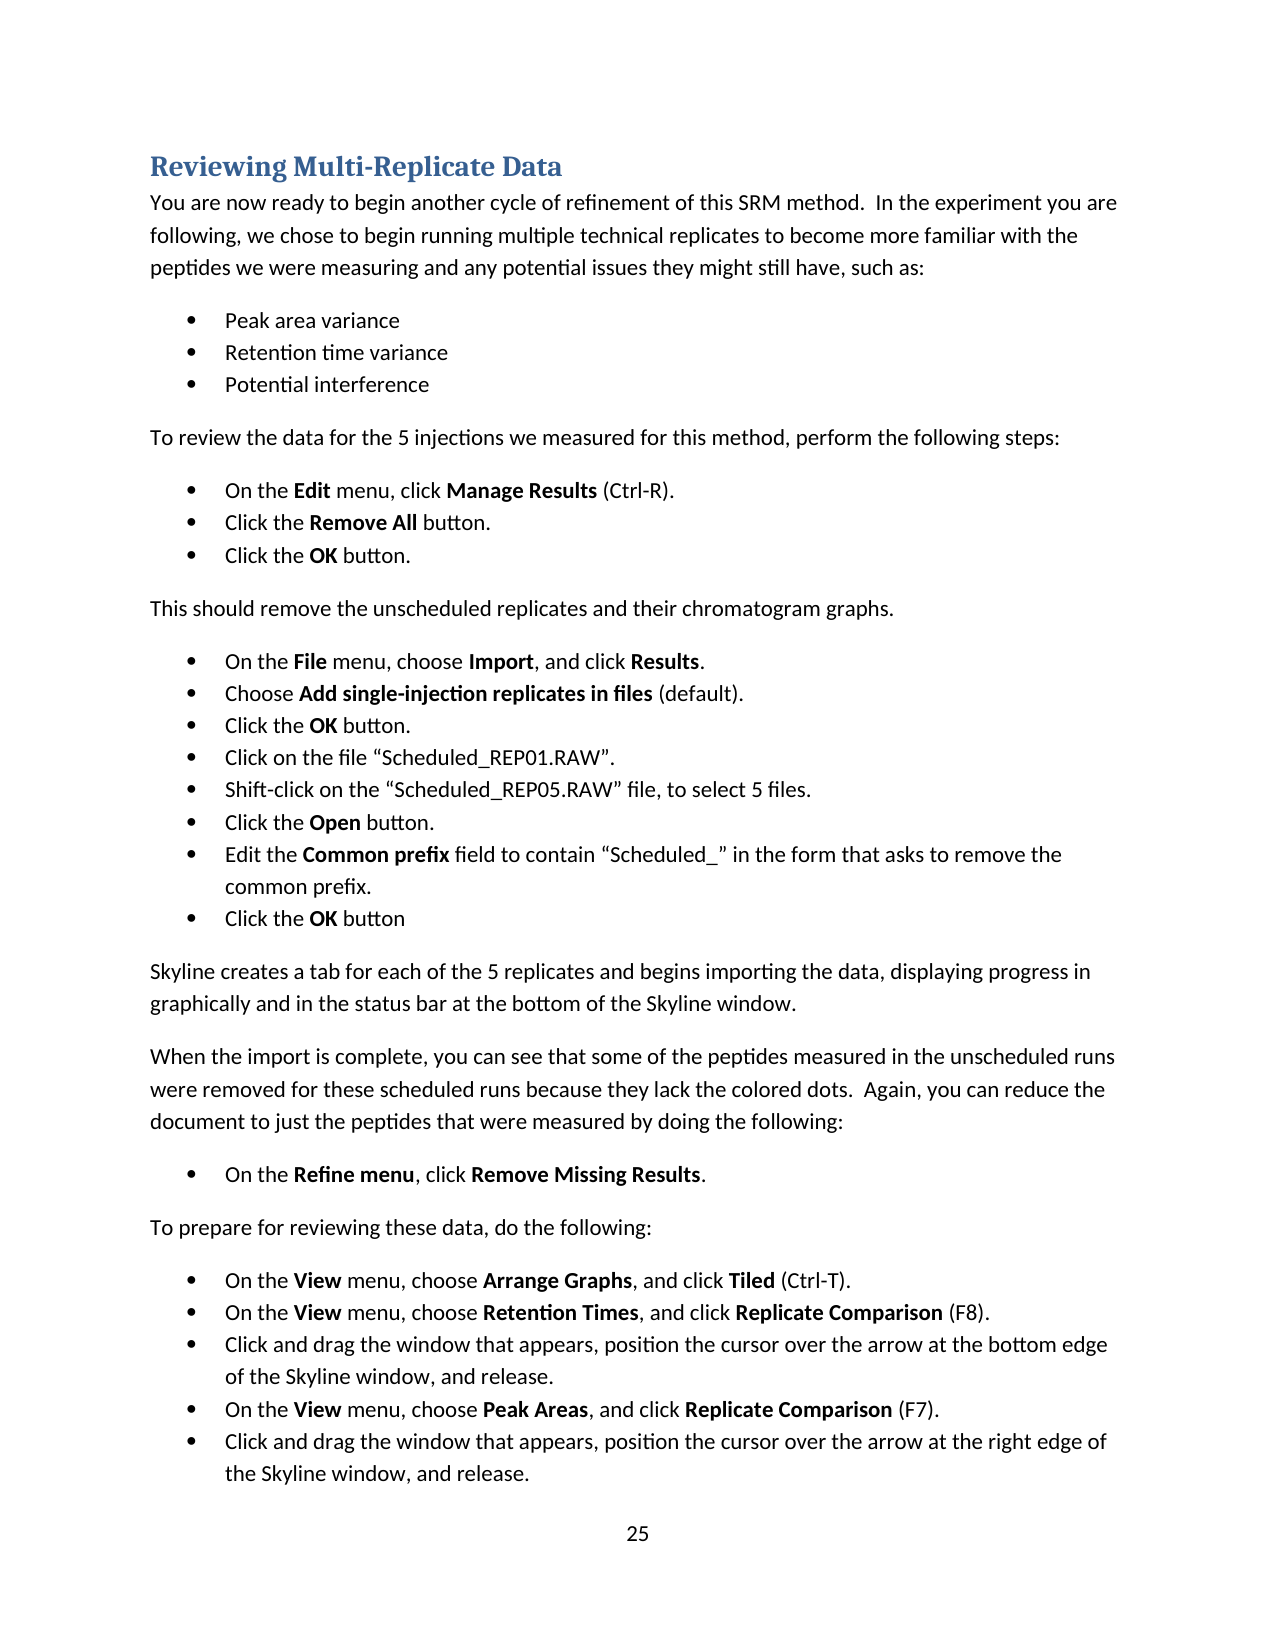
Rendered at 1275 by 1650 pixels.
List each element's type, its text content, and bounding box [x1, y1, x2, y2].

text To prepare for reviewing these data, do the following: [150, 1213, 1125, 1241]
list Click the OK button [187, 904, 1125, 932]
list Click and drag the window that appears, position the cursor over the arrow at the right edge of the Skyline window, and release. [187, 1427, 1125, 1487]
text When the import is complete, you can see that some of the peptides measured in the unscheduled runs were removed for these scheduled runs because they lack the colored dots. Again, you can reduce the document to just the peptides that were measured by doing the following: [150, 1042, 1125, 1135]
list Potential interference [187, 370, 1125, 398]
list On the Edit menu, click Manage Results (Ctrl-R). [187, 476, 1125, 504]
list Edit the Common prefix field to contain “Scheduled_” in the form that asks to remove the common prefix. [187, 840, 1125, 900]
list Click the OK button. [187, 541, 1125, 569]
list Click the Open button. [187, 808, 1125, 836]
text Skyline creates a tab for each of the 5 replicates and begins importing the data, displaying progress in graphically and in the status bar at the bottom of the Skyline window. [150, 957, 1125, 1017]
list Click on the file “Scheduled_REP01.RAW”. [187, 743, 1125, 771]
text To review the data for the 5 injections we measured for this method, perform the following steps: [150, 423, 1125, 451]
list Click and drag the window that appears, position the cursor over the arrow at the bottom edge of the Skyline window, and release. [187, 1330, 1125, 1391]
text You are now ready to begin another cycle of refinement of this SRM method. In the experiment you are following, we chose to begin running multiple technical replicates to become more familiar with the peptides we were measuring and any potential issues they might still have, such as: [150, 188, 1125, 281]
list On the Refine menu, click Remove Missing Results. [187, 1160, 1125, 1188]
list Shift-click on the “Scheduled_REP05.RAW” file, to select 5 files. [187, 776, 1125, 803]
list Click the Remove All button. [187, 508, 1125, 537]
list Peak area variance [187, 306, 1125, 334]
list On the View menu, choose Retention Times, and click Replicate Comparison (F8). [187, 1298, 1125, 1326]
text This should remove the unscheduled replicates and their chromatogram graphs. [150, 594, 1125, 622]
list On the View menu, choose Peak Areas, and click Replicate Comparison (F7). [187, 1395, 1125, 1423]
list Click the OK button. [187, 711, 1125, 739]
list On the File menu, choose Import, and click Results. [187, 647, 1125, 675]
list On the View menu, choose Arrange Graphs, and click Tiled (Ctrl-T). [187, 1266, 1125, 1294]
subtitle Reviewing Multi-Replicate Data [150, 150, 1125, 183]
list Choose Add single-injection replicates in files (default). [187, 679, 1125, 707]
list Retention time variance [187, 338, 1125, 366]
